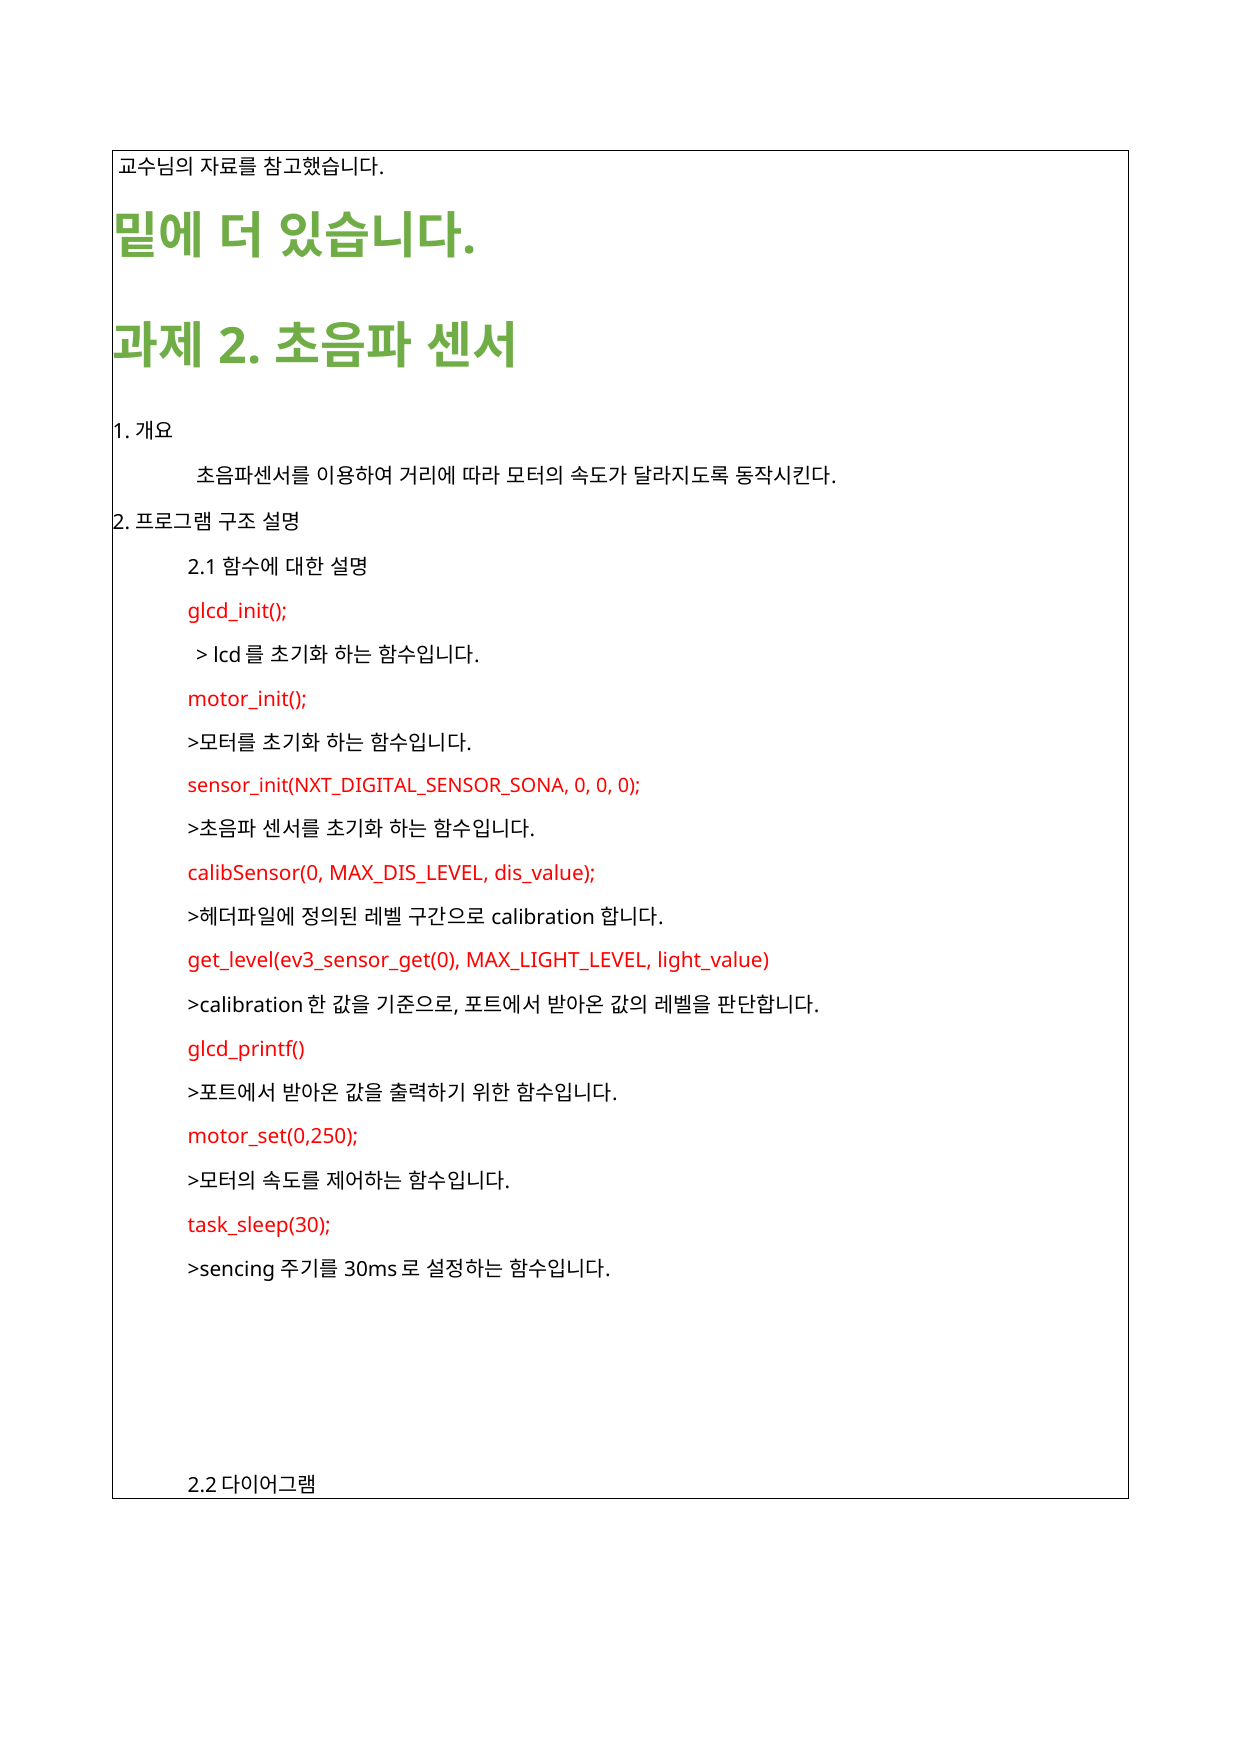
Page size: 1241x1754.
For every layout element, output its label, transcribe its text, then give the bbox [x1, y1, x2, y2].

text 밑에 더 있습니다. [113, 195, 1128, 269]
text >초음파 센서를 초기화 하는 함수입니다. [113, 812, 1128, 842]
text >모터의 속도를 제어하는 함수입니다. [113, 1164, 1128, 1194]
text glcd_init(); [113, 595, 1128, 624]
text 교수님의 자료를 참고했습니다. [113, 151, 1128, 181]
text glcd_printf() [113, 1033, 1128, 1062]
text >calibration한 값을 기준으로, 포트에서 받아온 값의 레벨을 판단합니다. [113, 988, 1128, 1018]
text 과제 2. 초음파 센서 [113, 304, 1128, 378]
text 1. 개요 [113, 413, 1128, 444]
text motor_init(); [113, 683, 1128, 712]
text calibSensor(0, MAX_DIS_LEVEL, dis_value); [113, 857, 1128, 886]
text sensor_init(NXT_DIGITAL_SENSOR_SONA, 0, 0, 0); [113, 771, 1128, 799]
text 2. 프로그램 구조 설명 [113, 504, 1128, 535]
text task_sleep(30); [113, 1209, 1128, 1238]
text 초음파센서를 이용하여 거리에 따라 모터의 속도가 달라지도록 동작시킨다. [113, 459, 1128, 490]
text >모터를 초기화 하는 함수입니다. [113, 726, 1128, 757]
text motor_set(0,250); [113, 1121, 1128, 1150]
text 2.1 함수에 대한 설명 [113, 550, 1128, 581]
text 2.2다이어그램 [113, 1468, 1128, 1498]
text >포트에서 받아온 값을 출력하기 위한 함수입니다. [113, 1076, 1128, 1107]
text > lcd를 초기화 하는 함수입니다. [113, 638, 1128, 669]
text get_level(ev3_sensor_get(0), MAX_LIGHT_LEVEL, light_value) [113, 945, 1128, 974]
text >sencing 주기를 30ms로 설정하는 함수입니다. [113, 1252, 1128, 1283]
text >헤더파일에 정의된 레벨 구간으로 calibration 합니다. [113, 900, 1128, 931]
